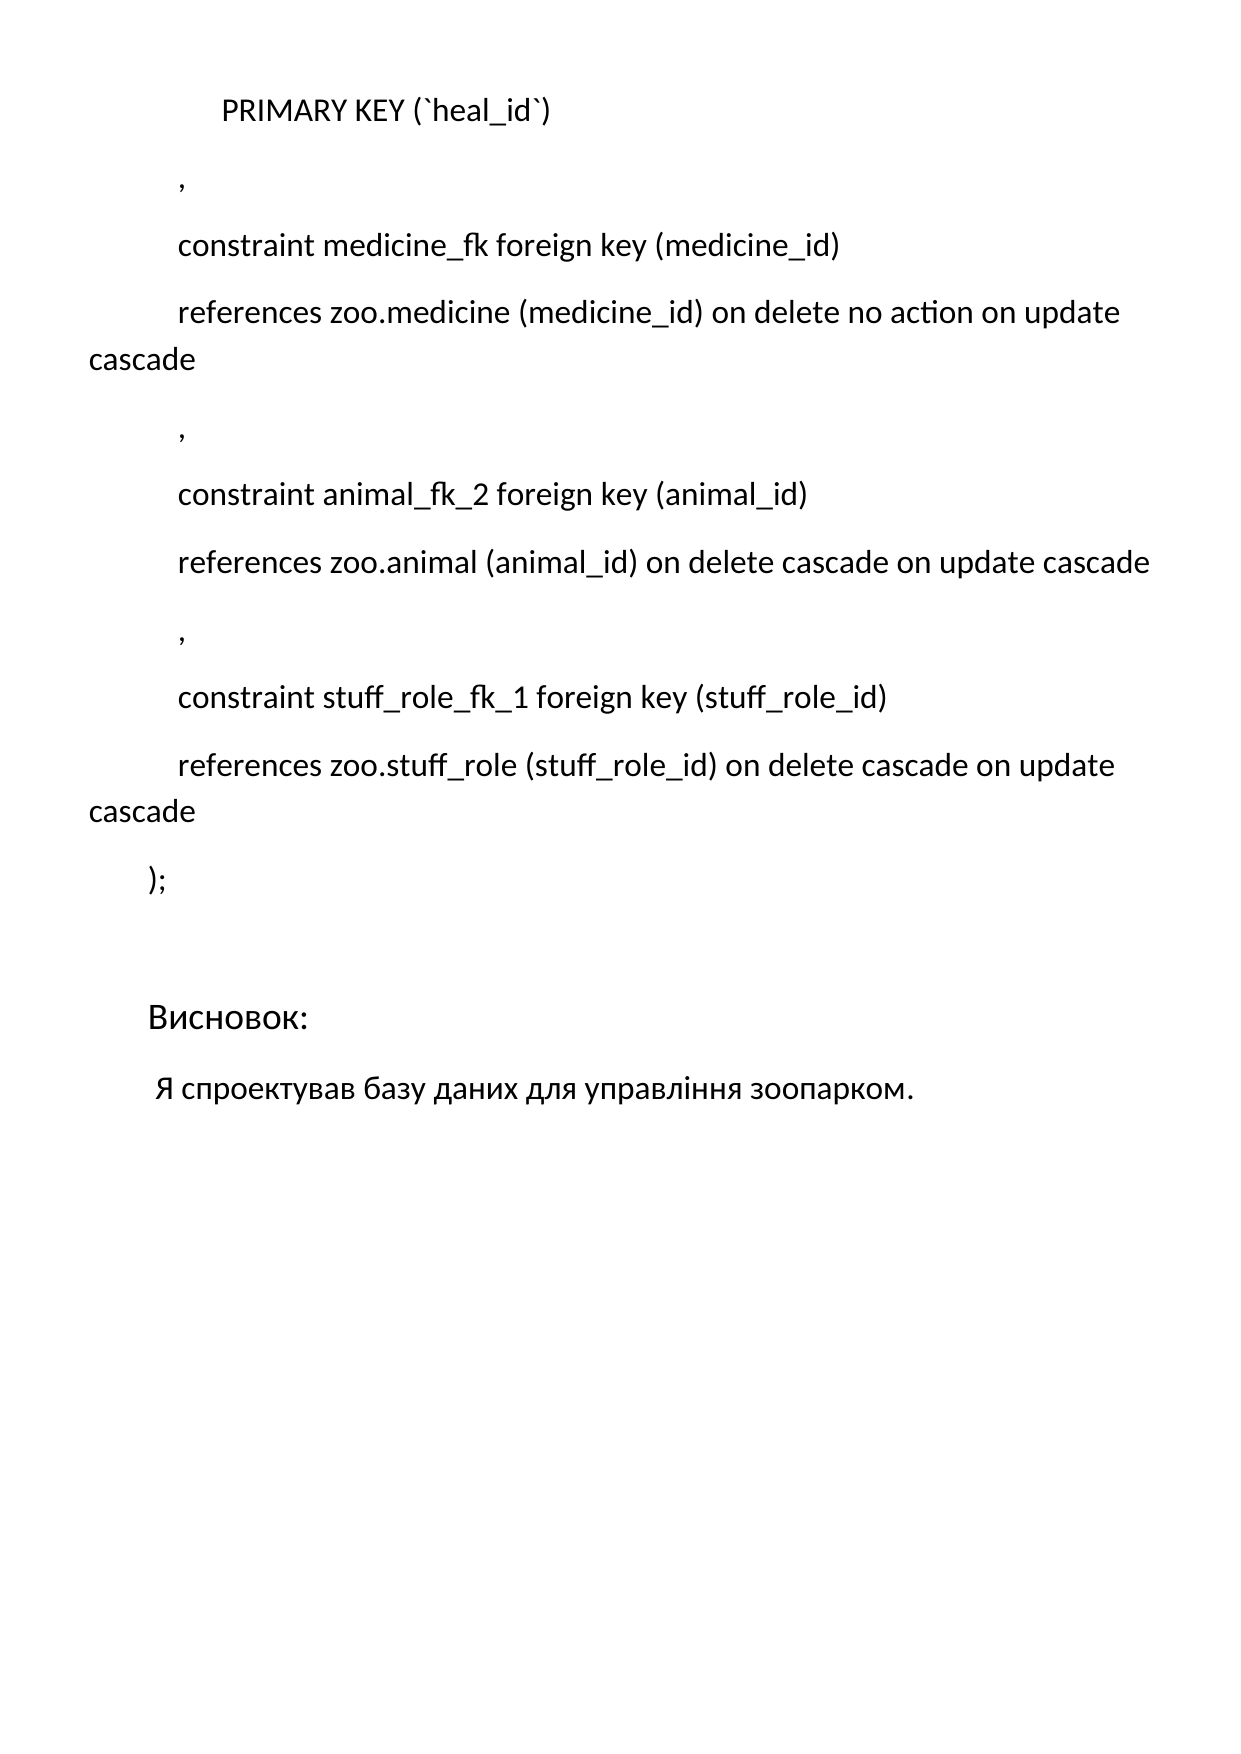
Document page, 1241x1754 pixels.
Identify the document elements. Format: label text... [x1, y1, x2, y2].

text references zoo.animal (animal_id) on delete cascade on update cascade [88, 541, 1152, 582]
text ); [88, 858, 1152, 899]
text references zoo.stuff_role (stuff_role_id) on delete cascade on update cascade [88, 744, 1152, 831]
text , [88, 156, 1152, 197]
text PRIMARY KEY (`heal_id`) [88, 88, 1152, 129]
text Висновок: [88, 993, 1152, 1039]
text Я спроектував базу даних для управління зоопарком. [88, 1067, 1152, 1108]
text , [88, 406, 1152, 446]
text constraint stuff_role_fk_1 foreign key (stuff_role_id) [88, 676, 1152, 717]
text constraint animal_fk_2 foreign key (animal_id) [88, 473, 1152, 514]
text references zoo.medicine (medicine_id) on delete no action on update cascade [88, 291, 1152, 379]
text constraint medicine_fk foreign key (medicine_id) [88, 224, 1152, 264]
text , [88, 608, 1152, 649]
